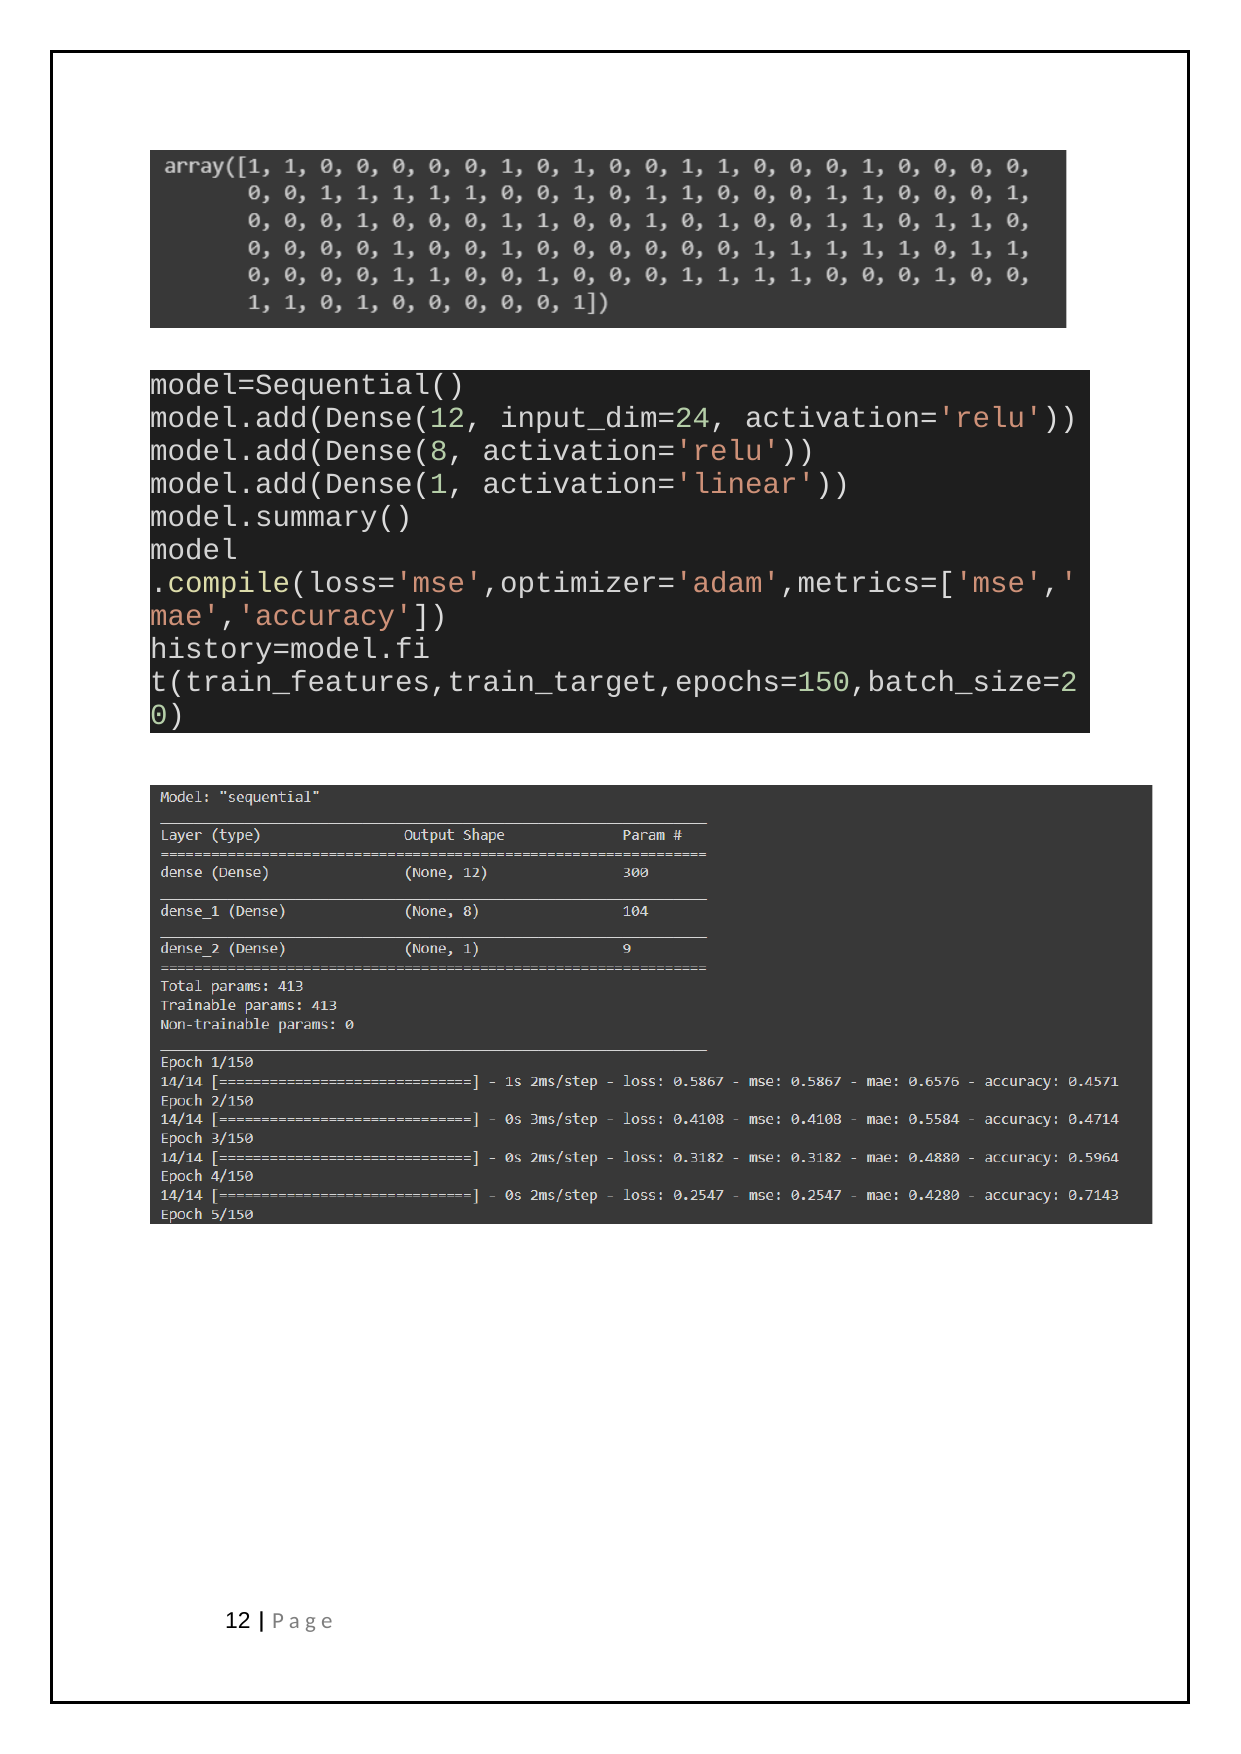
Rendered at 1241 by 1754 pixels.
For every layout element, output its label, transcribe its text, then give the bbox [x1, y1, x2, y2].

text history=model.fit(train_features,train_target,epochs=150,batch_size=20) [150, 634, 1090, 733]
text model.add(Dense(8, activation='relu')) [150, 436, 1090, 469]
picture [150, 150, 1067, 328]
text model.summary() [150, 502, 1090, 535]
picture [150, 785, 1153, 1224]
text model=Sequential() [150, 370, 1090, 403]
text model.add(Dense(1, activation='linear')) [150, 469, 1090, 502]
text model.compile(loss='mse',optimizer='adam',metrics=['mse','mae','accuracy']) [150, 535, 1090, 634]
text model.add(Dense(12, input_dim=24, activation='relu')) [150, 403, 1090, 436]
